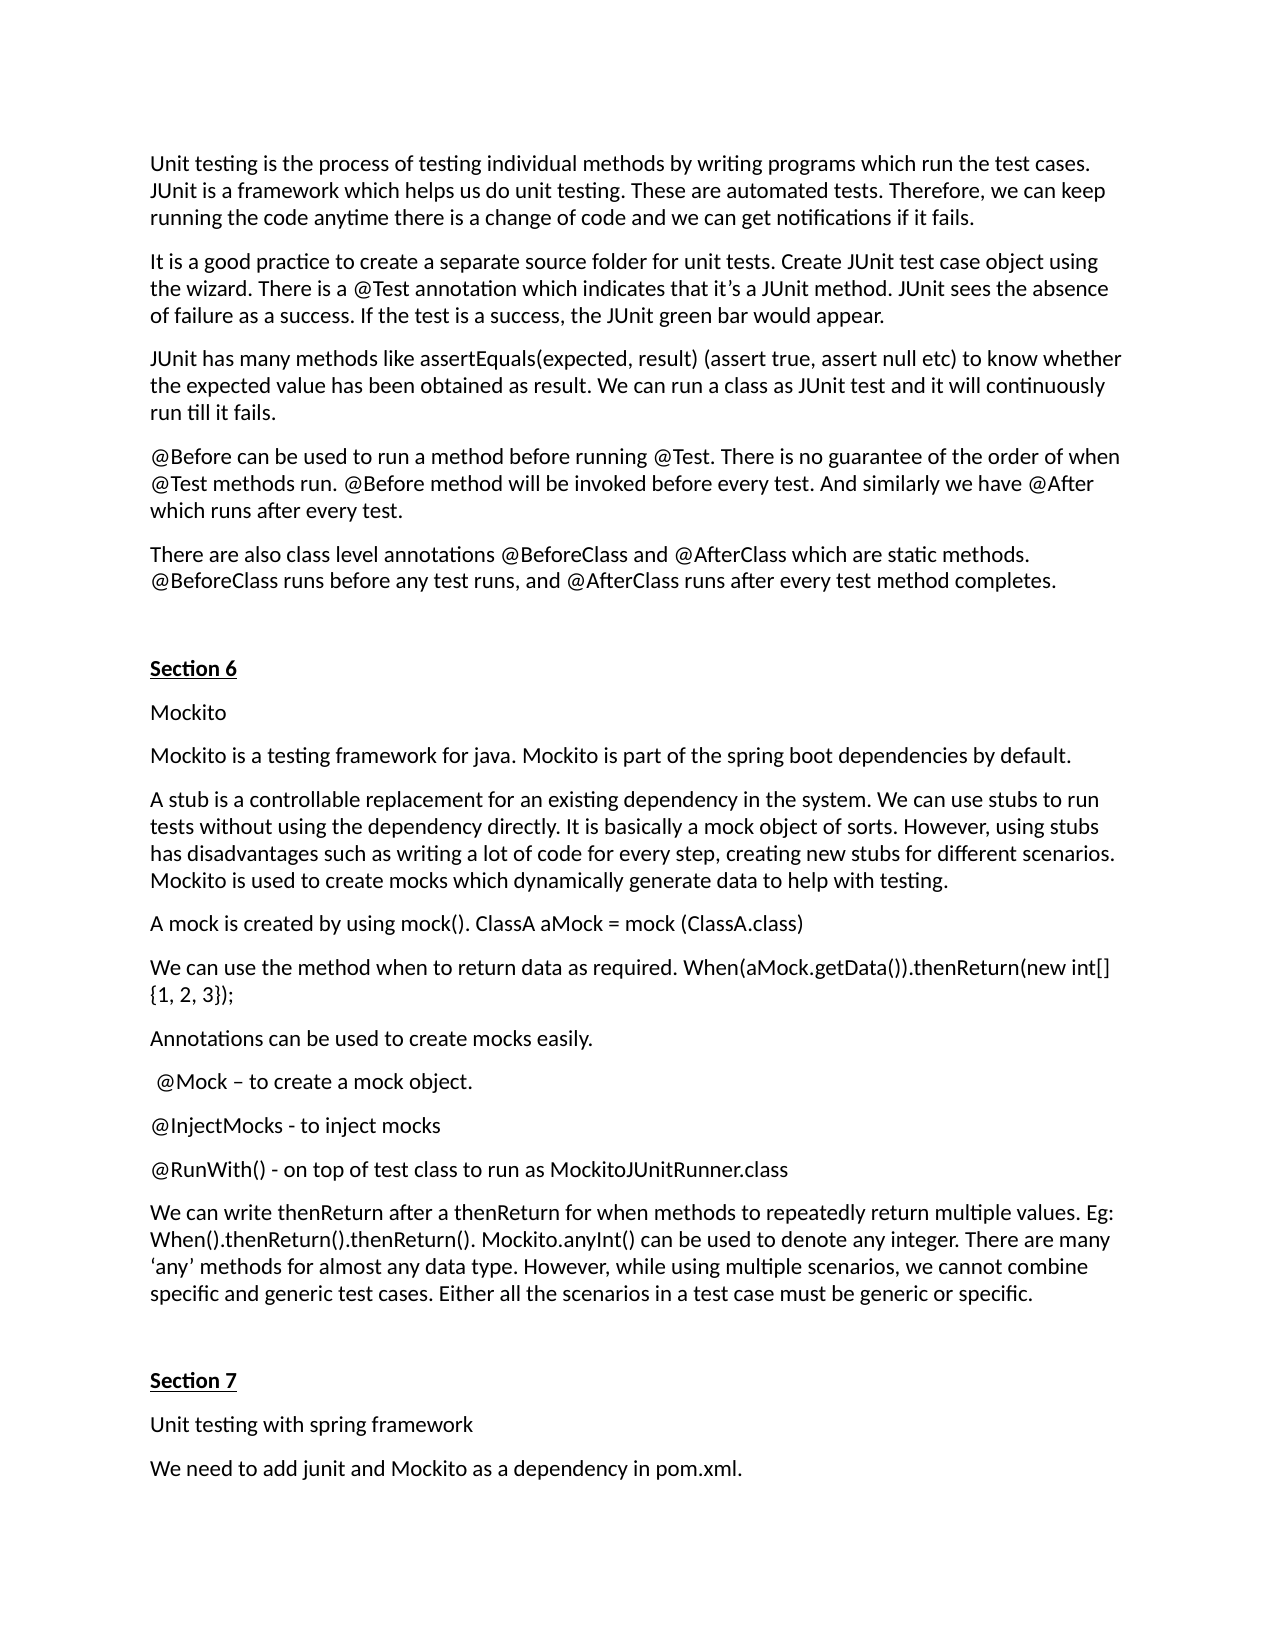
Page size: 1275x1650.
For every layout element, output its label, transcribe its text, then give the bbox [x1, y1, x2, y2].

text We need to add junit and Mockito as a dependency in pom.xml. [150, 1454, 1125, 1482]
text @RunWith() - on top of test class to run as MockitoJUnitRunner.class [150, 1155, 1125, 1182]
text @Mock – to create a mock object. [150, 1068, 1125, 1095]
text @InjectMocks - to inject mocks [150, 1112, 1125, 1139]
text Mockito [150, 698, 1125, 725]
text Section 7 [150, 1367, 1125, 1394]
text Annotations can be used to create mocks easily. [150, 1024, 1125, 1051]
text A mock is created by using mock(). ClassA aMock = mock (ClassA.class) [150, 910, 1125, 937]
text Mockito is a testing framework for java. Mockito is part of the spring boot dependencies by default. [150, 742, 1125, 769]
text Section 6 [150, 655, 1125, 682]
text We can use the method when to return data as required. When(aMock.getData()).thenReturn(new int[] {1, 2, 3}); [150, 954, 1125, 1008]
text JUnit has many methods like assertEquals(expected, result) (assert true, assert null etc) to know whether the expected value has been obtained as result. We can run a class as JUnit test and it will continuously run till it fails. [150, 345, 1125, 426]
text Unit testing is the process of testing individual methods by writing programs which run the test cases. JUnit is a framework which helps us do unit testing. These are automated tests. Therefore, we can keep running the code anytime there is a change of code and we can get notifications if it fails. [150, 150, 1125, 231]
text There are also class level annotations @BeforeClass and @AfterClass which are static methods. @BeforeClass runs before any test runs, and @AfterClass runs after every test method completes. [150, 540, 1125, 594]
text A stub is a controllable replacement for an existing dependency in the system. We can use stubs to run tests without using the dependency directly. It is basically a mock object of sorts. However, using stubs has disadvantages such as writing a lot of code for every step, creating new stubs for different scenarios. Mockito is used to create mocks which dynamically generate data to help with testing. [150, 786, 1125, 893]
text Unit testing with spring framework [150, 1411, 1125, 1438]
text It is a good practice to create a separate source folder for unit tests. Create JUnit test case object using the wizard. There is a @Test annotation which indicates that it’s a JUnit method. JUnit sees the absence of failure as a success. If the test is a success, the JUnit green bar would appear. [150, 248, 1125, 328]
text @Before can be used to run a method before running @Test. There is no guarantee of the order of when @Test methods run. @Before method will be invoked before every test. And similarly we have @After which runs after every test. [150, 443, 1125, 524]
